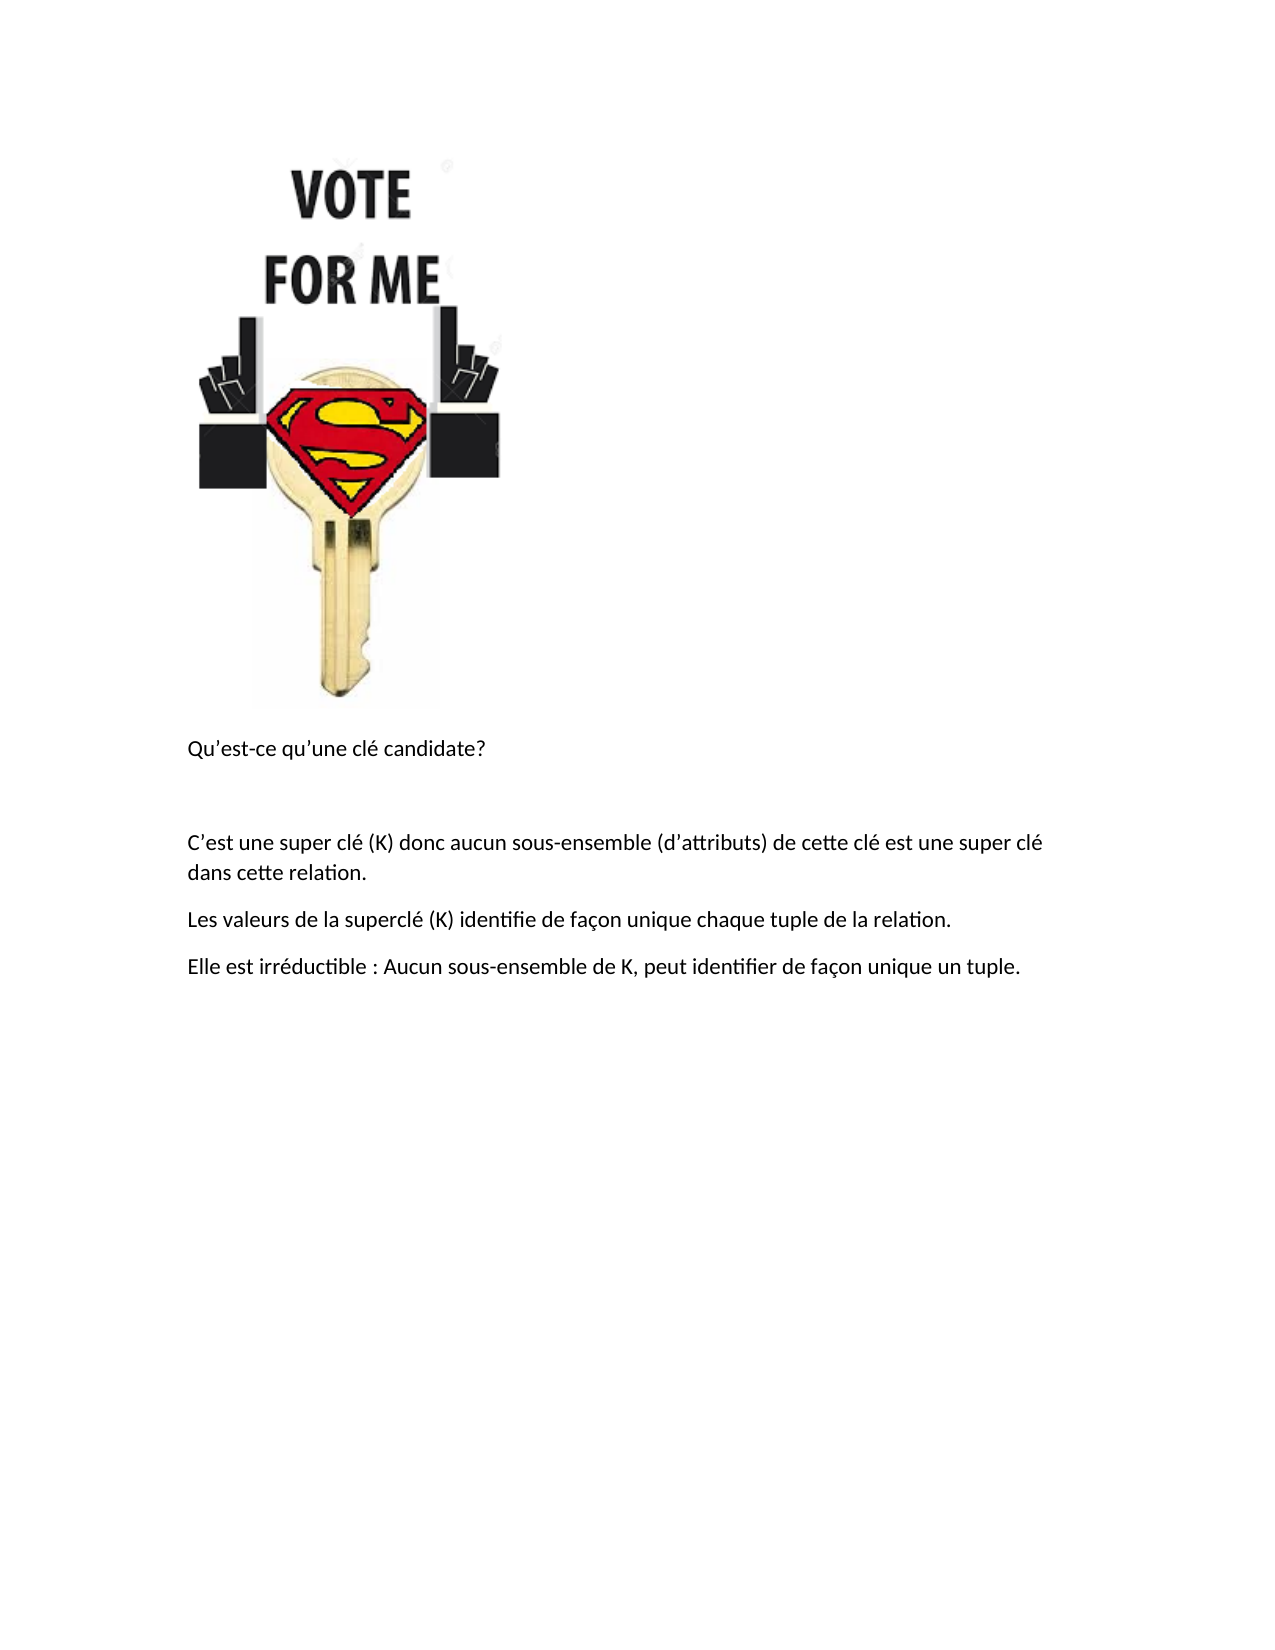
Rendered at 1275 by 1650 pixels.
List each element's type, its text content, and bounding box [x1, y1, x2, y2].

text Elle est irréductible : Aucun sous-ensemble de K, peut identifier de façon unique un tuple. [187, 952, 1087, 980]
text C’est une super clé (K) donc aucun sous-ensemble (d’attributs) de cette clé est une super clé dans cette relation. [187, 828, 1087, 886]
picture [187, 150, 516, 716]
text Les valeurs de la superclé (K) identifie de façon unique chaque tuple de la relation. [187, 905, 1087, 933]
text Qu’est-ce qu’une clé candidate? [187, 734, 1087, 762]
